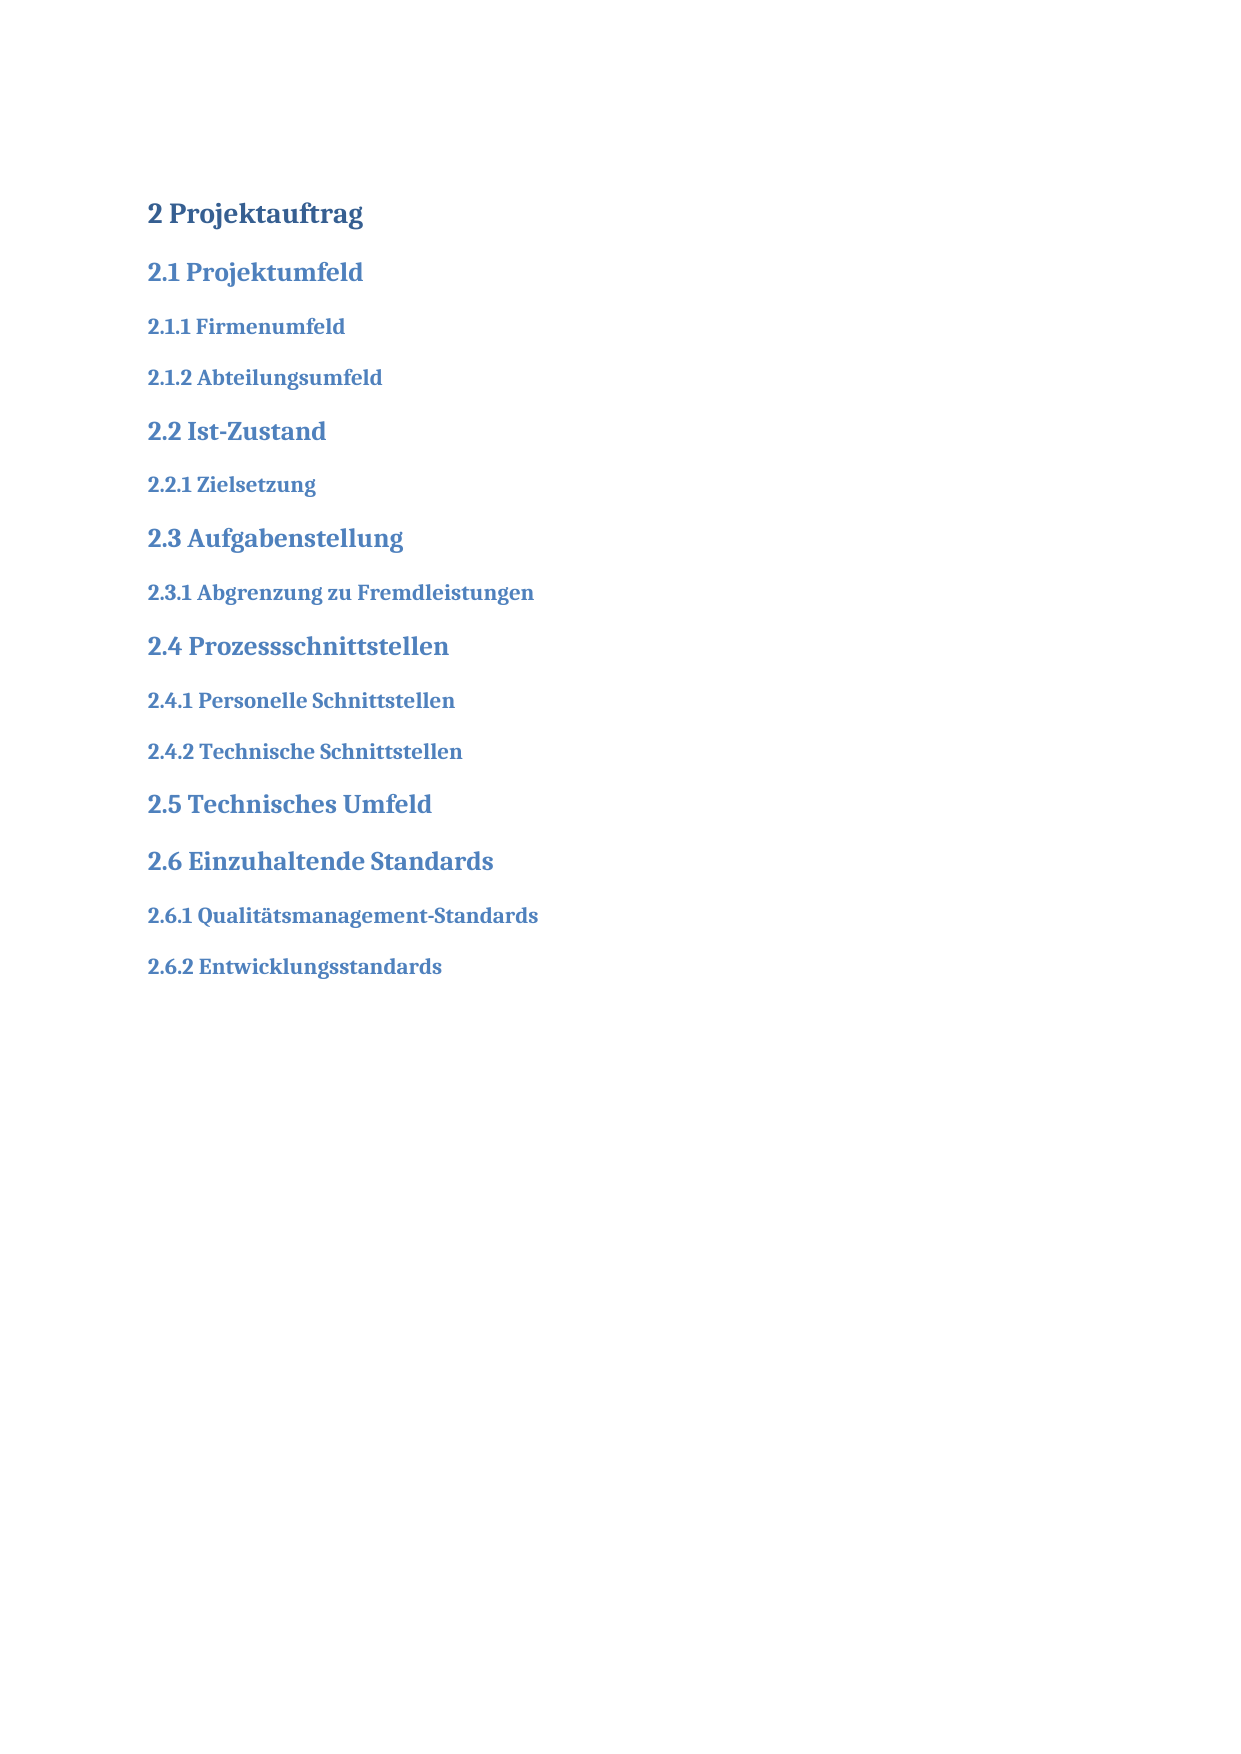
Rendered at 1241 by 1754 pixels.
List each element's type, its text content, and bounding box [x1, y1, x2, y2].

subtitle 2.3.1 Abgrenzung zu Fremdleistungen [148, 580, 1093, 606]
subtitle 2.1 Projektumfeld [148, 257, 1093, 288]
subtitle 2.6.1 Qualitätsmanagement-Standards [148, 903, 1093, 929]
subtitle 2.4 Prozessschnittstellen [148, 631, 1093, 662]
subtitle 2.5 Technisches Umfeld [148, 789, 1093, 821]
subtitle 2.1.1 Firmenumfeld [148, 313, 1093, 340]
subtitle 2.2.1 Zielsetzung [148, 472, 1093, 498]
subtitle 2 Projektauftrag [148, 198, 1093, 231]
subtitle 2.4.2 Technische Schnittstellen [148, 738, 1093, 765]
subtitle 2.6.2 Entwicklungsstandards [148, 954, 1093, 980]
subtitle 2.4.1 Personelle Schnittstellen [148, 687, 1093, 714]
subtitle 2.3 Aufgabenstellung [148, 523, 1093, 554]
subtitle 2.2 Ist-Zustand [148, 416, 1093, 447]
subtitle 2.6 Einzuhaltende Standards [148, 846, 1093, 877]
subtitle 2.1.2 Abteilungsumfeld [148, 364, 1093, 391]
